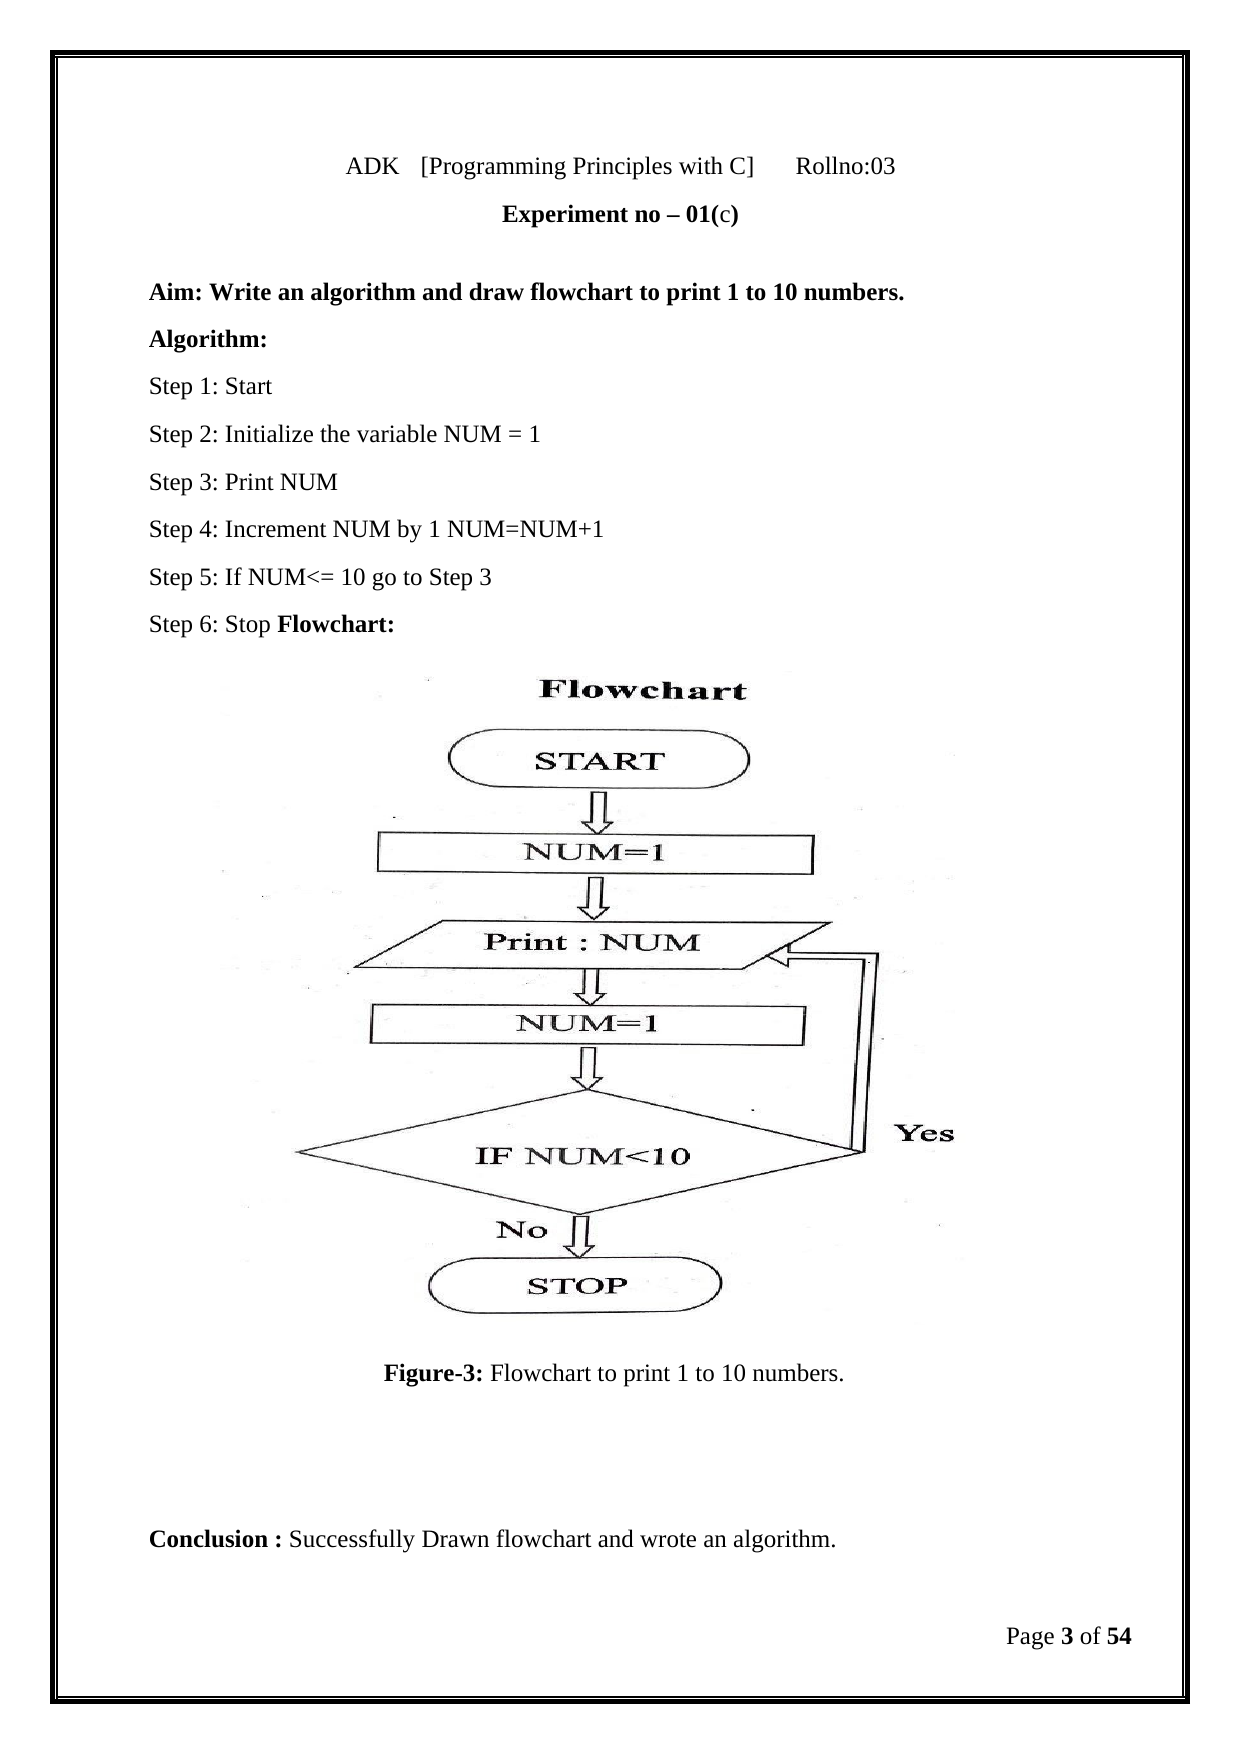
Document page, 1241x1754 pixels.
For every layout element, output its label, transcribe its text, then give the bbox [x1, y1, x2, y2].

text Step 1: Start [148, 371, 1131, 400]
text Step 5: If NUM<= 10 go to Step 3 [148, 562, 1131, 591]
text Step 4: Increment NUM by 1 NUM=NUM+1 [148, 514, 1131, 543]
picture [210, 656, 966, 1325]
text Step 6: Stop Flowchart: [148, 609, 396, 638]
text Aim: Write an algorithm and draw flowchart to print 1 to 10 numbers. [148, 277, 1108, 306]
text Algorithm: [148, 324, 1108, 353]
text Conclusion : Successfully Drawn flowchart and wrote an algorithm. [148, 1524, 1108, 1552]
text Step 3: Print NUM [148, 467, 1131, 495]
text Step 2: Initialize the variable NUM = 1 [148, 419, 1131, 448]
text Experiment no – 01(c) [150, 199, 1091, 227]
text Figure-3: Flowchart to print 1 to 10 numbers. [150, 1358, 1078, 1386]
